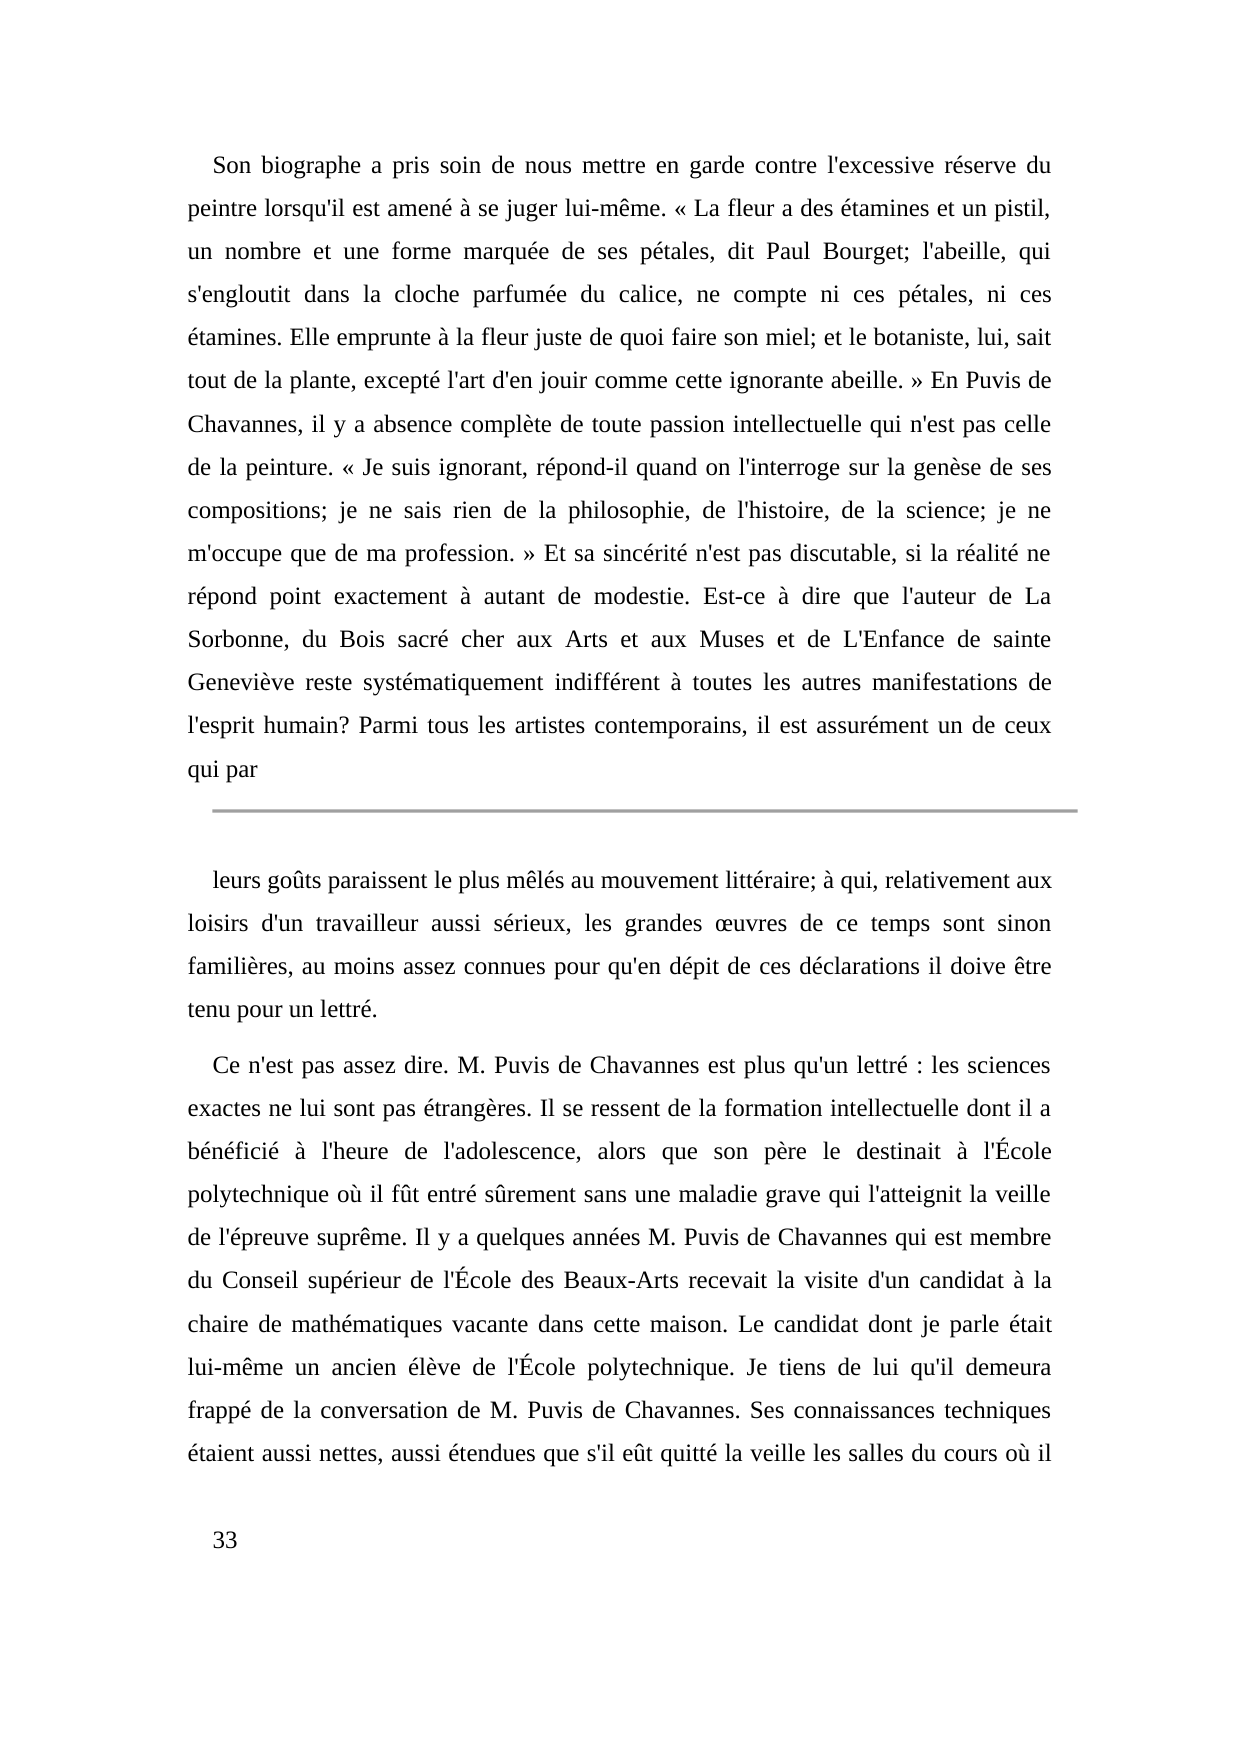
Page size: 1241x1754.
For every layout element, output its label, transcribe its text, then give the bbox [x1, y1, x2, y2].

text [187, 1050, 1053, 1467]
text Son biographe a pris soin de nous mettre en garde contre l'excessive réserve du peintre lorsqu'il est amené à se juger lui-même. « La fleur a des étamines et un pistil, un nombre et une forme marquée de ses pétales, dit Paul Bourget; l'abeille, qui s'engloutit dans la cloche parfumée du calice, ne compte ni ces pétales, ni ces étamines. Elle emprunte à la fleur juste de quoi faire son miel; et le botaniste, lui, sait tout de la plante, excepté l'art d'en jouir comme cette ignorante abeille. » En Puvis de Chavannes, il y a absence complète de toute passion intellectuelle qui n'est pas celle de la peinture. « Je suis ignorant, répond-il quand on l'interroge sur la genèse de ses compositions; je ne sais rien de la philosophie, de l'histoire, de la science; je ne m'occupe que de ma profession. » Et sa sincérité n'est pas discutable, si la réalité ne répond point exactement à autant de modestie. Est-ce à dire que l'auteur de La Sorbonne, du Bois sacré cher aux Arts et aux Muses et de L'Enfance de sainte Geneviève reste systématiquement indifférent à toutes les autres manifestations de l'esprit humain? Parmi tous les artistes contemporains, il est assurément un de ceux qui par [187, 150, 1053, 782]
text leurs goûts paraissent le plus mêlés au mouvement littéraire; à qui, relativement aux loisirs d'un travailleur aussi sérieux, les grandes œuvres de ce temps sont sinon familières, au moins assez connues pour qu'en dépit de ces déclarations il doive être tenu pour un lettré. [187, 865, 1053, 1023]
